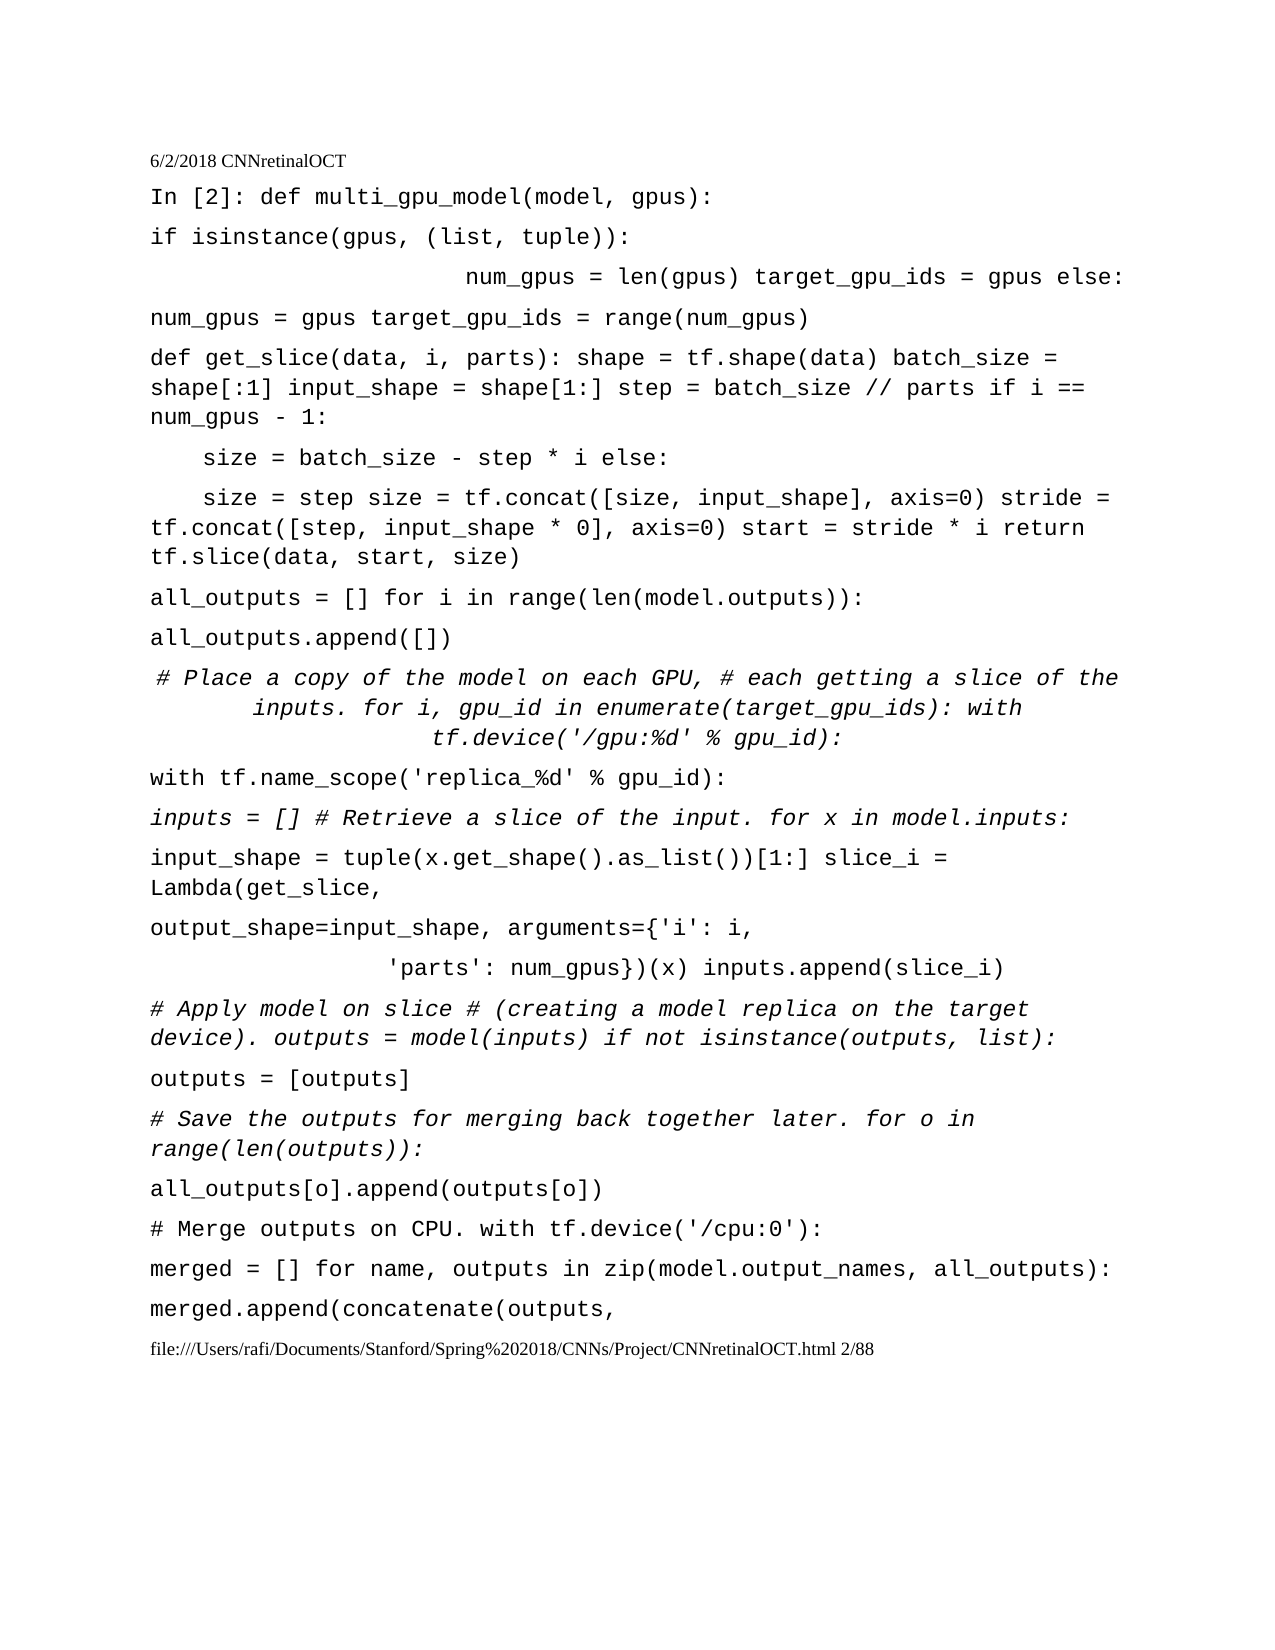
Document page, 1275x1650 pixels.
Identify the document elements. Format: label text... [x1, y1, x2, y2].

text merged = [] for name, outputs in zip(model.output_names, all_outputs): [150, 1257, 1125, 1283]
text file:///Users/rafi/Documents/Stanford/Spring%202018/CNNs/Project/CNNretinalOCT.html 2/88 [150, 1338, 1125, 1359]
text # Merge outputs on CPU. with tf.device('/cpu:0'): [150, 1217, 1125, 1243]
text size = batch_size - step * i else: [150, 446, 1125, 472]
text # Apply model on slice # (creating a model replica on the target device). outputs = model(inputs) if not isinstance(outputs, list): [150, 997, 1125, 1053]
text # Save the outputs for merging back together later. for o in range(len(outputs)): [150, 1107, 1125, 1163]
text inputs = [] # Retrieve a slice of the input. for x in model.inputs: [150, 806, 1125, 832]
text merged.append(concatenate(outputs, [150, 1298, 1125, 1324]
text def get_slice(data, i, parts): shape = tf.shape(data) batch_size = shape[:1] input_shape = shape[1:] step = batch_size // parts if i == num_gpus - 1: [150, 346, 1125, 432]
text 6/2/2018 CNNretinalOCT [150, 150, 1125, 172]
text all_outputs = [] for i in range(len(model.outputs)): [150, 586, 1125, 612]
text num_gpus = gpus target_gpu_ids = range(num_gpus) [150, 306, 1125, 332]
text 'parts': num_gpus})(x) inputs.append(slice_i) [150, 957, 1125, 983]
text # Place a copy of the model on each GPU, # each getting a slice of the inputs. for i, gpu_id in enumerate(target_gpu_ids): with tf.device('/gpu:%d' % gpu_id): [150, 666, 1125, 752]
text input_shape = tuple(x.get_shape().as_list())[1:] slice_i = Lambda(get_slice, [150, 846, 1125, 902]
text output_shape=input_shape, arguments={'i': i, [150, 916, 1125, 942]
text outputs = [outputs] [150, 1067, 1125, 1093]
text if isinstance(gpus, (list, tuple)): [150, 225, 1125, 251]
text all_outputs[o].append(outputs[o]) [150, 1177, 1125, 1203]
text num_gpus = len(gpus) target_gpu_ids = gpus else: [150, 266, 1125, 292]
text size = step size = tf.concat([size, input_shape], axis=0) stride = tf.concat([step, input_shape * 0], axis=0) start = stride * i return tf.slice(data, start, size) [150, 486, 1125, 572]
text In [2]: def multi_gpu_model(model, gpus): [150, 185, 1125, 211]
text all_outputs.append([]) [150, 626, 1125, 652]
text with tf.name_scope('replica_%d' % gpu_id): [150, 766, 1125, 792]
